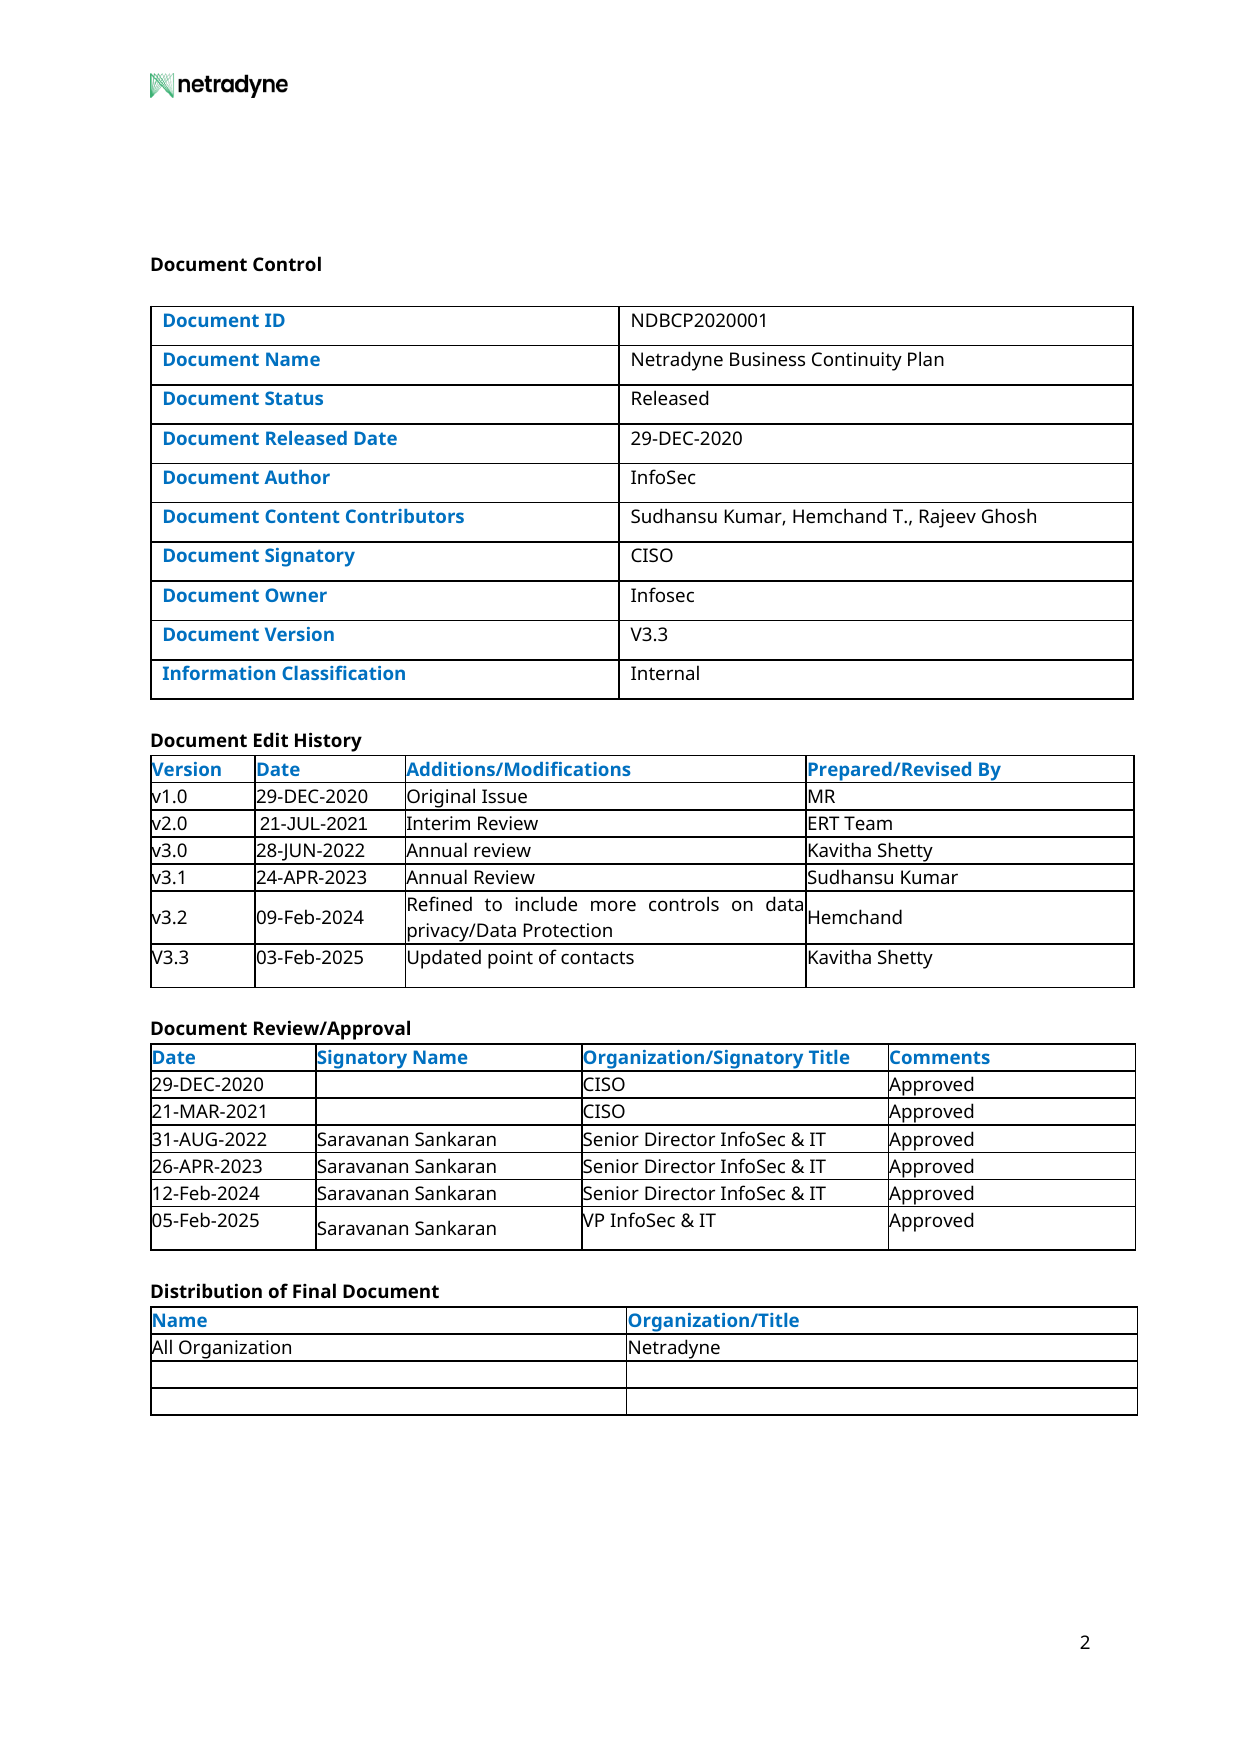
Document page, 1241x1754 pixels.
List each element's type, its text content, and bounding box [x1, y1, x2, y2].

table_cell Sudhansu Kumar [807, 865, 1133, 890]
table_cell MR [807, 783, 1133, 809]
table_cell 05-Feb-2025 [152, 1207, 315, 1249]
table_cell Document Version [152, 621, 618, 659]
table_cell Approved [889, 1207, 1135, 1249]
table_cell [317, 1099, 581, 1124]
table_cell Approved [889, 1153, 1135, 1178]
picture [150, 73, 288, 98]
subtitle Document Control [150, 251, 1090, 276]
table_cell 29-DEC-2020 [152, 1072, 315, 1097]
table_cell [627, 1389, 1137, 1414]
table_cell 28-JUN-2022 [256, 838, 405, 863]
table_cell Internal [620, 661, 1132, 698]
table_cell Approved [889, 1099, 1135, 1124]
text Document Review/Approval [150, 1016, 1090, 1041]
table_header NDBCP2020001 [620, 307, 1132, 345]
table_header Date [152, 1045, 315, 1070]
table_cell Infosec [620, 582, 1132, 620]
text Distribution of Final Document [150, 1278, 1090, 1304]
table_cell Original Issue [406, 783, 805, 809]
table_cell Saravanan Sankaran [317, 1153, 581, 1178]
table_cell Hemchand [807, 892, 1133, 943]
table_cell 29-DEC-2020 [256, 783, 405, 809]
table_cell 12-Feb-2024 [152, 1180, 315, 1206]
table_cell V3.3 [152, 945, 254, 987]
table_cell Senior Director InfoSec & IT [583, 1153, 888, 1178]
table_cell Netradyne Business Continuity Plan [620, 346, 1132, 384]
table_cell Refined to include more controls on data privacy/Data Protection [406, 892, 805, 943]
table_cell Approved [889, 1072, 1135, 1097]
table_cell 26-APR-2023 [152, 1153, 315, 1178]
table_cell Approved [889, 1126, 1135, 1151]
table_cell v3.2 [152, 892, 254, 943]
table_cell ERT Team [807, 811, 1133, 836]
table_cell Kavitha Shetty [807, 945, 1133, 987]
table_cell Document Released Date [152, 425, 618, 463]
table_cell v3.1 [152, 865, 254, 890]
table_cell InfoSec [620, 464, 1132, 502]
table_cell Netradyne [627, 1335, 1137, 1360]
table_cell Senior Director InfoSec & IT [583, 1180, 888, 1206]
table_cell Kavitha Shetty [807, 838, 1133, 863]
table_cell Interim Review [406, 811, 805, 836]
table_header Comments [889, 1045, 1135, 1070]
table_cell Saravanan Sankaran [317, 1180, 581, 1206]
table_cell 09-Feb-2024 [256, 892, 405, 943]
table_cell 21-JUL-2021 [256, 811, 405, 836]
table_header Version [152, 756, 254, 782]
table_header Organization/Title [627, 1308, 1137, 1333]
table_cell CISO [583, 1072, 888, 1097]
table_cell Document Author [152, 464, 618, 502]
table_header Prepared/Revised By [807, 756, 1133, 782]
table_cell 31-AUG-2022 [152, 1126, 315, 1151]
text Document Edit History [150, 727, 1090, 753]
table_cell Annual Review [406, 865, 805, 890]
table_cell v3.0 [152, 838, 254, 863]
table_cell [152, 1389, 626, 1414]
table_cell [317, 1072, 581, 1097]
table_cell Released [620, 386, 1132, 423]
table_cell Approved [889, 1180, 1135, 1206]
table_cell All Organization [152, 1335, 626, 1360]
table_cell CISO [620, 543, 1132, 580]
table_cell Document Content Contributors [152, 503, 618, 541]
table_cell Senior Director InfoSec & IT [583, 1126, 888, 1151]
table_header Additions/Modifications [406, 756, 805, 782]
table_cell 24-APR-2023 [256, 865, 405, 890]
table_cell CISO [583, 1099, 888, 1124]
table_cell v1.0 [152, 783, 254, 809]
table_cell Document Name [152, 346, 618, 384]
table_cell Document Signatory [152, 543, 618, 580]
table_cell Saravanan Sankaran [317, 1126, 581, 1151]
table_cell 03-Feb-2025 [256, 945, 405, 987]
table_header Document ID [152, 307, 618, 345]
table_cell Information Classification [152, 661, 618, 698]
table_cell Document Owner [152, 582, 618, 620]
table_cell 29-DEC-2020 [620, 425, 1132, 463]
table_cell Sudhansu Kumar, Hemchand T., Rajeev Ghosh [620, 503, 1132, 541]
table_cell [627, 1362, 1137, 1387]
table_cell Updated point of contacts [406, 945, 805, 987]
table_header Name [152, 1308, 626, 1333]
table_cell Document Status [152, 386, 618, 423]
table_cell Saravanan Sankaran [317, 1207, 581, 1249]
table_header Signatory Name [317, 1045, 581, 1070]
table_header Organization/Signatory Title [583, 1045, 888, 1070]
table_header Date [256, 756, 405, 782]
table_cell V3.3 [620, 621, 1132, 659]
table_cell [152, 1362, 626, 1387]
table_cell v2.0 [152, 811, 254, 836]
table_cell 21-MAR-2021 [152, 1099, 315, 1124]
table_cell VP InfoSec & IT [583, 1207, 888, 1249]
table_cell Annual review [406, 838, 805, 863]
